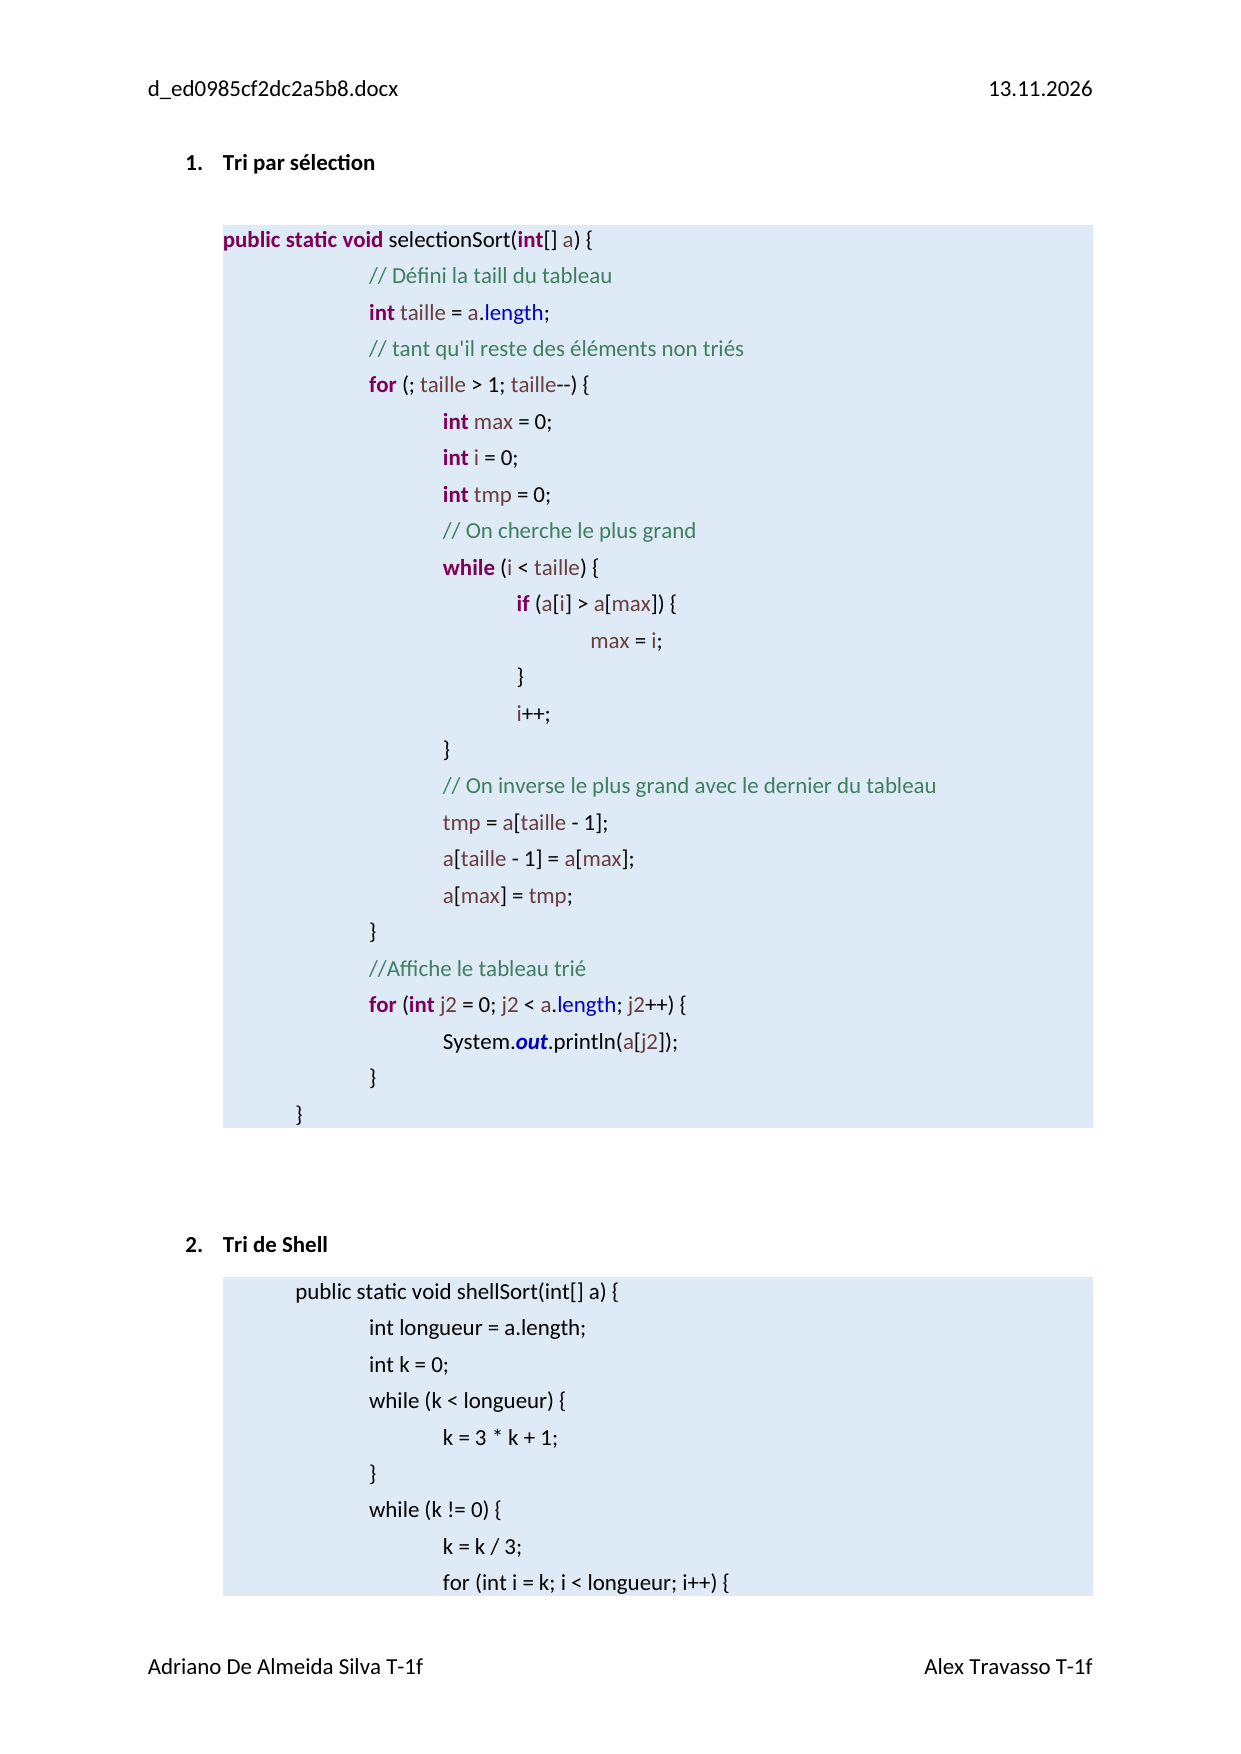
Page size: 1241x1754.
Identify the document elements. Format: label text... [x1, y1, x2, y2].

text // Défini la taill du tableau [223, 261, 1093, 289]
text int i = 0; [223, 443, 1093, 471]
text // On inverse le plus grand avec le dernier du tableau [223, 772, 1093, 799]
text public static void shellSort(int[] a) { [223, 1277, 1093, 1305]
text k = 3 * k + 1; [223, 1423, 1093, 1451]
text } [223, 917, 1093, 945]
text } [223, 1063, 1093, 1091]
text int longueur = a.length; [223, 1313, 1093, 1341]
text int tmp = 0; [223, 480, 1093, 508]
text for (; taille > 1; taille--) { [223, 371, 1093, 398]
text } [223, 1459, 1093, 1487]
text } [223, 662, 1093, 690]
text public static void selectionSort(int[] a) { [223, 225, 1093, 253]
text k = k / 3; [223, 1532, 1093, 1560]
text tmp = a[taille - 1]; [223, 808, 1093, 836]
list Tri de Shell [185, 1230, 1093, 1258]
text // On cherche le plus grand [223, 516, 1093, 544]
text int k = 0; [223, 1350, 1093, 1378]
text //Affiche le tableau trié [223, 954, 1093, 982]
list Tri par sélection [185, 148, 1093, 176]
text i++; [223, 699, 1093, 727]
text for (int j2 = 0; j2 < a.length; j2++) { [223, 990, 1093, 1018]
text a[taille - 1] = a[max]; [223, 844, 1093, 872]
text } [223, 735, 1093, 763]
text } [223, 1100, 1093, 1128]
text max = i; [223, 626, 1093, 654]
text if (a[i] > a[max]) { [223, 589, 1093, 617]
text // tant qu'il reste des éléments non triés [223, 334, 1093, 362]
text int taille = a.length; [223, 298, 1093, 326]
text System.out.println(a[j2]); [223, 1027, 1093, 1055]
text a[max] = tmp; [223, 881, 1093, 909]
text while (i < taille) { [223, 553, 1093, 581]
text while (k != 0) { [223, 1496, 1093, 1523]
text int max = 0; [223, 407, 1093, 435]
text for (int i = k; i < longueur; i++) { [223, 1568, 1093, 1596]
text while (k < longueur) { [223, 1386, 1093, 1414]
